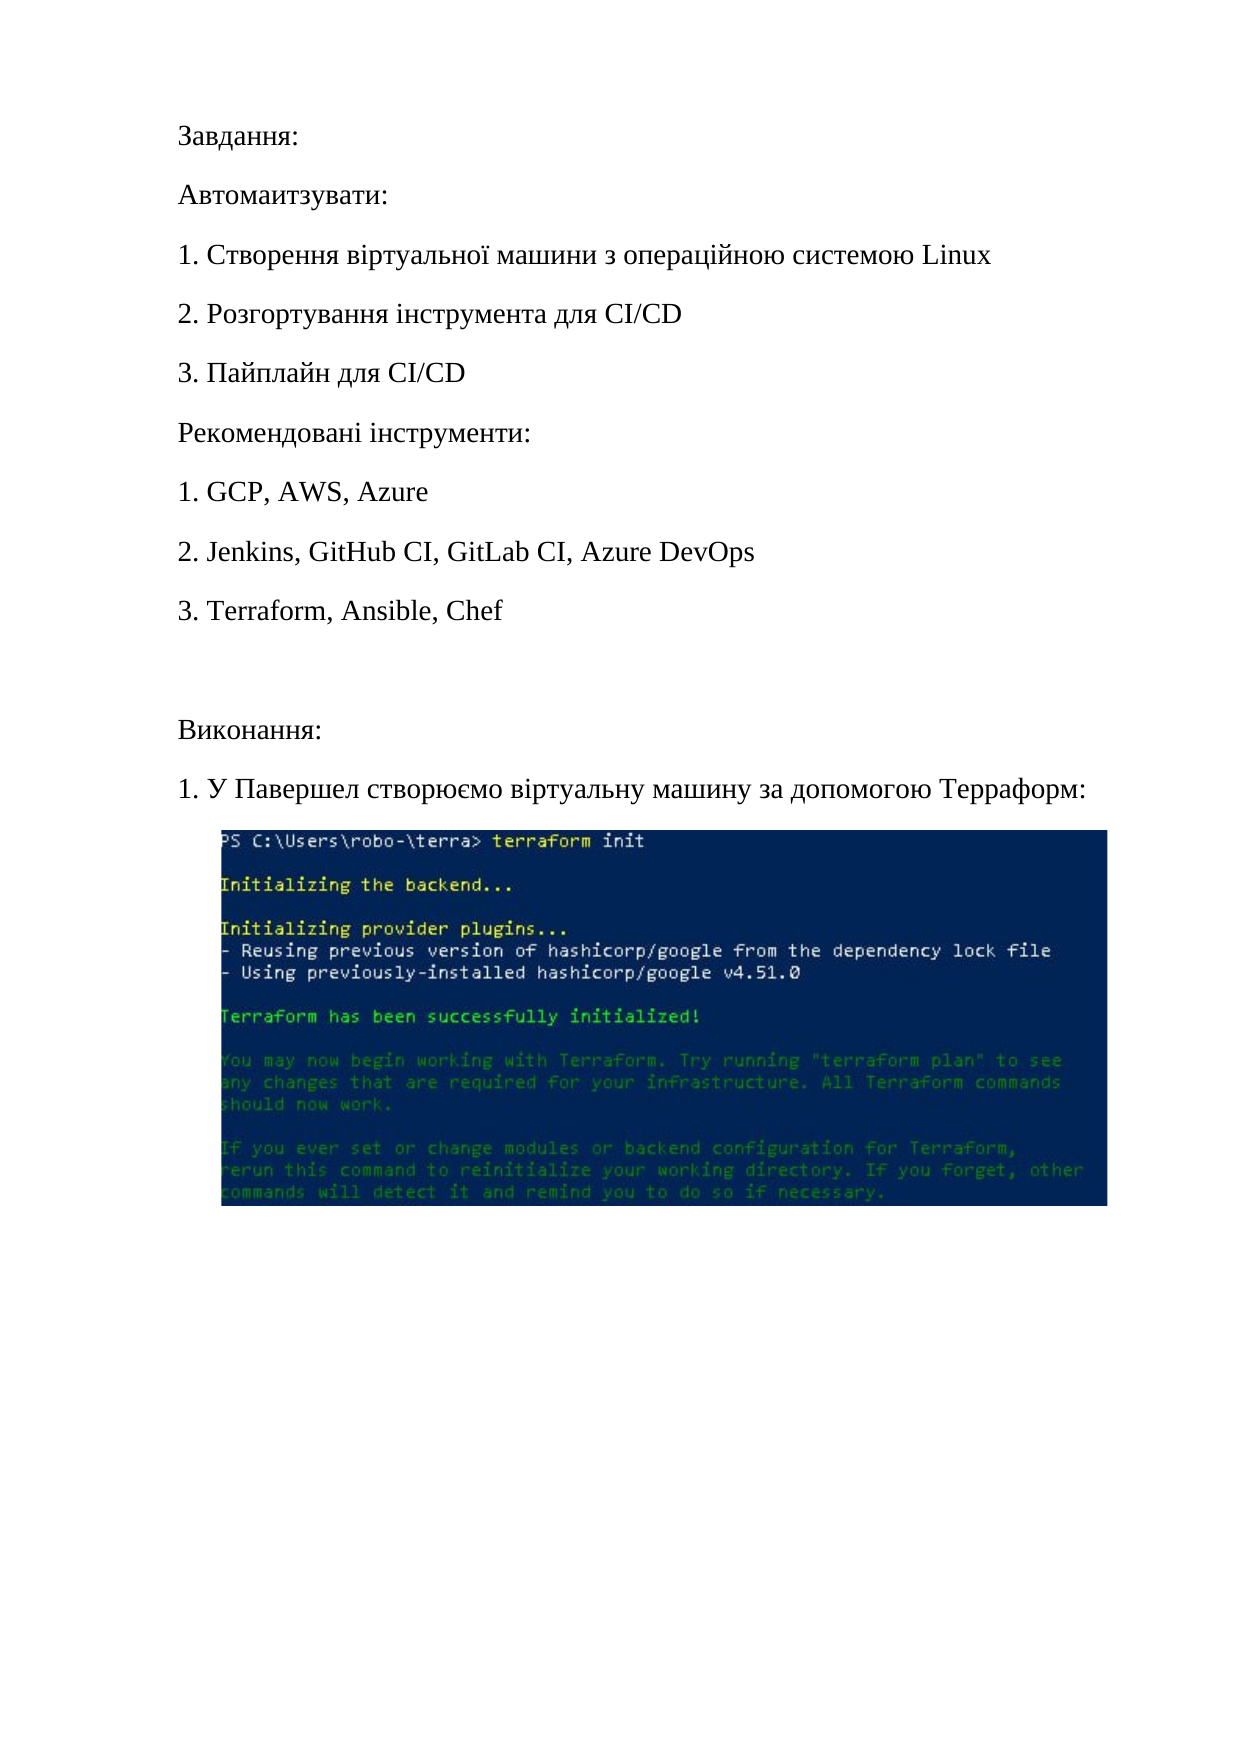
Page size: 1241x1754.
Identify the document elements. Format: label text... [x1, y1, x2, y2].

text Рекомендовані інструменти: [177, 415, 1152, 448]
text 2. Розгортування інструмента для CI/CD [177, 296, 1152, 330]
picture [228, 1142, 239, 1153]
text 2. Jenkins, GitHub CI, GitLab CI, Azure DevOps [177, 534, 1152, 567]
text Автомаитзувати: [177, 177, 1152, 211]
picture [221, 830, 1108, 1206]
text 3. Пайплайн для CI/CD [177, 356, 1152, 389]
text 1. Створення віртуальної машини з операційною системою Linux [177, 237, 1152, 270]
text Завдання: [177, 118, 1152, 152]
text 1. GCP, AWS, Azure [177, 474, 1152, 508]
text Виконання: [177, 712, 1152, 745]
text 1. У Павершел створюємо віртуальну машину за допомогою Терраформ: [177, 771, 1152, 805]
text 3. Terraform, Ansible, Chef [177, 593, 1152, 627]
